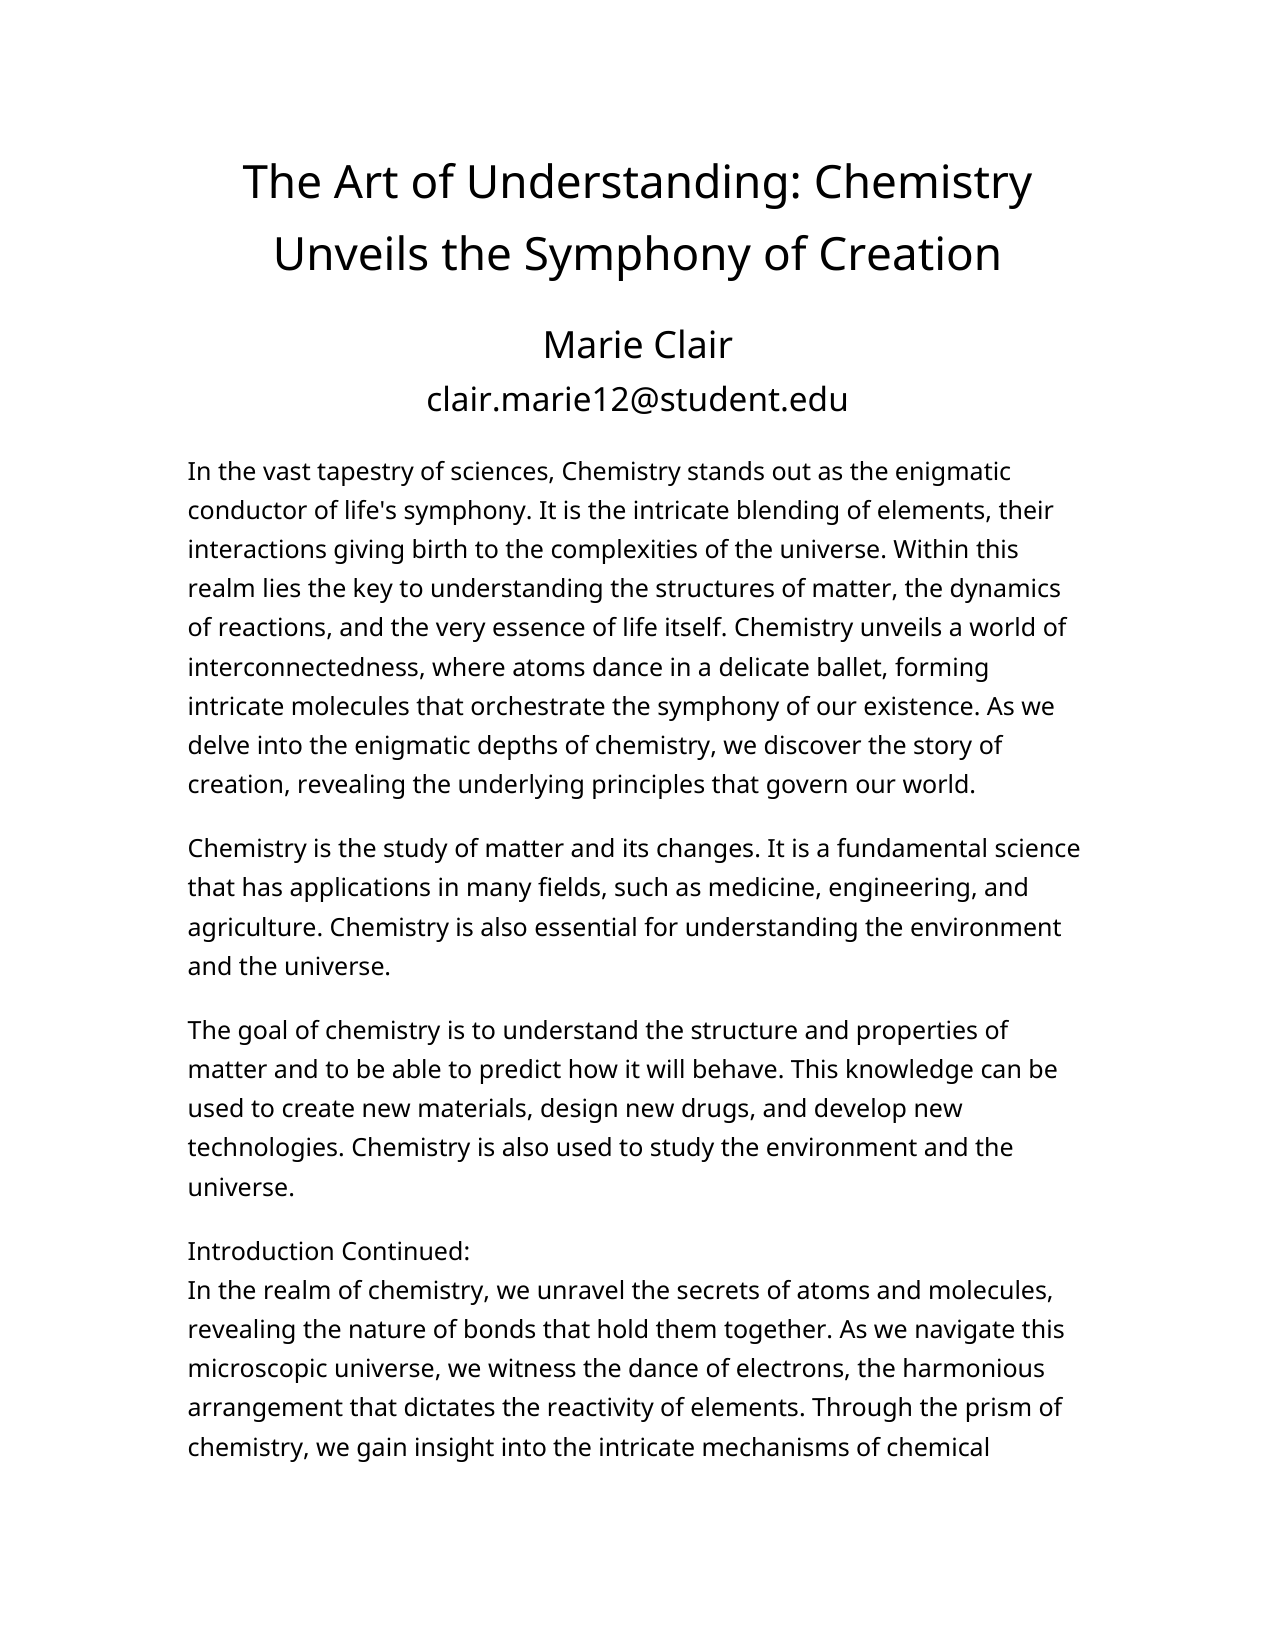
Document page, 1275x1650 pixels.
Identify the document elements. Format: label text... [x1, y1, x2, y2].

text In the vast tapestry of sciences, Chemistry stands out as the enigmatic conductor of life's symphony. It is the intricate blending of elements, their interactions giving birth to the complexities of the universe. Within this realm lies the key to understanding the structures of matter, the dynamics of reactions, and the very essence of life itself. Chemistry unveils a world of interconnectedness, where atoms dance in a delicate ballet, forming intricate molecules that orchestrate the symphony of our existence. As we delve into the enigmatic depths of chemistry, we discover the story of creation, revealing the underlying principles that govern our world. [187, 453, 1087, 801]
text The goal of chemistry is to understand the structure and properties of matter and to be able to predict how it will behave. This knowledge can be used to create new materials, design new drugs, and develop new technologies. Chemistry is also used to study the environment and the universe. [187, 1012, 1087, 1203]
text Marie Clair clair.marie12@student.edu [187, 318, 1087, 422]
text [187, 1233, 1087, 1463]
text Chemistry is the study of matter and its changes. It is a fundamental science that has applications in many fields, such as medicine, engineering, and agriculture. Chemistry is also essential for understanding the environment and the universe. [187, 831, 1087, 982]
text The Art of Understanding: Chemistry Unveils the Symphony of Creation [187, 150, 1087, 284]
